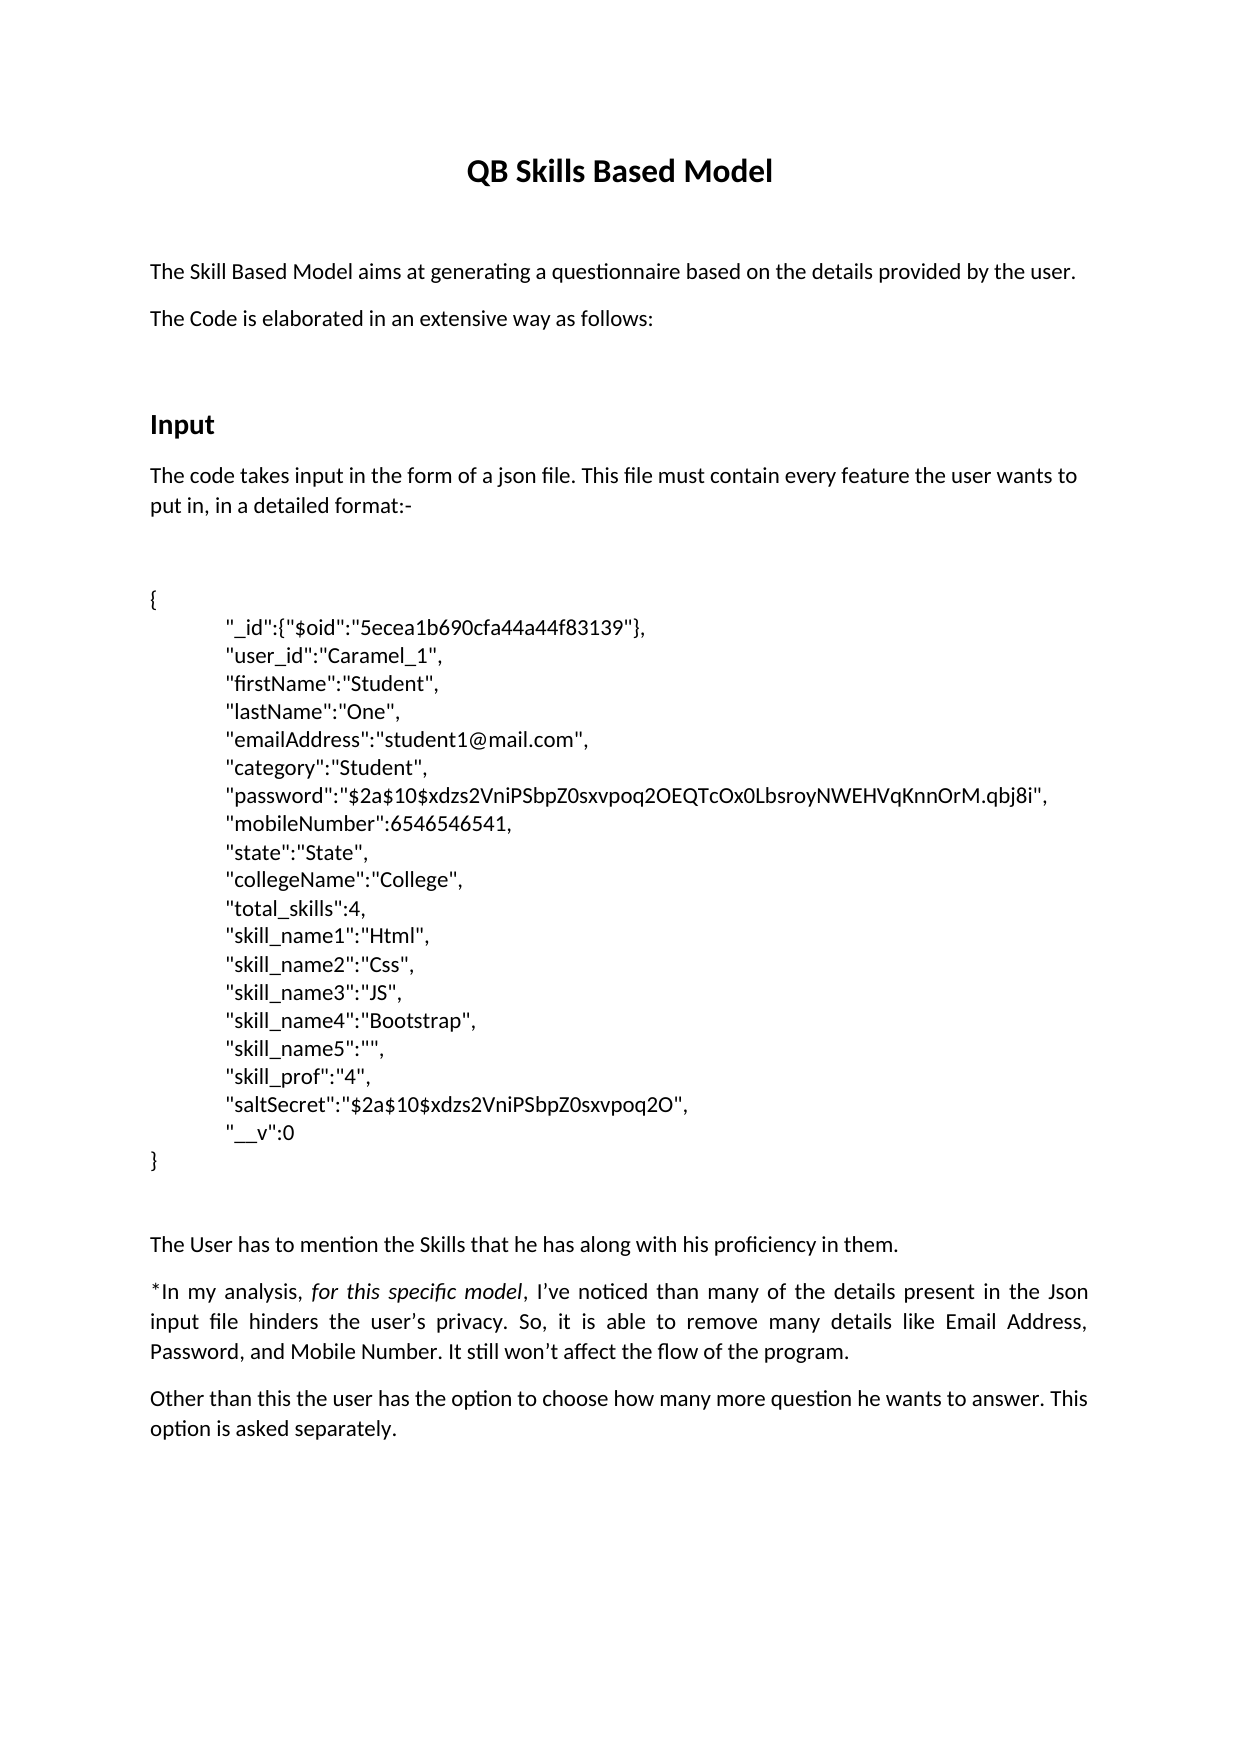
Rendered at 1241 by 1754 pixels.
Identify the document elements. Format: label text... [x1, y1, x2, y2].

text Other than this the user has the option to choose how many more question he wants to answer. This option is asked separately. [150, 1384, 1090, 1442]
text The Skill Based Model aims at generating a questionnaire based on the details provided by the user. [150, 257, 1090, 286]
text "skill_prof":"4", [225, 1062, 1090, 1090]
text "emailAddress":"student1@mail.com", [225, 726, 1090, 753]
text "saltSecret":"$2a$10$xdzs2VniPSbpZ0sxvpoq2O", [225, 1090, 1090, 1118]
text "lastName":"One", [225, 697, 1090, 726]
text } [150, 1146, 1090, 1174]
text "__v":0 [225, 1118, 1090, 1146]
text "skill_name5":"", [225, 1034, 1090, 1062]
text The User has to mention the Skills that he has along with his proficiency in them. [150, 1230, 1090, 1258]
text Input [150, 406, 1090, 442]
text "skill_name3":"JS", [225, 978, 1090, 1006]
text The code takes input in the form of a json file. This file must contain every feature the user wants to put in, in a detailed format:- [150, 461, 1090, 520]
text "_id":{"$oid":"5ecea1b690cfa44a44f83139"}, [225, 613, 1090, 641]
text "skill_name2":"Css", [225, 950, 1090, 978]
text "skill_name1":"Html", [225, 922, 1090, 950]
text "collegeName":"College", [225, 866, 1090, 894]
text "user_id":"Caramel_1", [225, 641, 1090, 669]
text The Code is elaborated in an extensive way as follows: [150, 304, 1090, 332]
text "category":"Student", [225, 753, 1090, 782]
text QB Skills Based Model [150, 150, 1090, 191]
text "password":"$2a$10$xdzs2VniPSbpZ0sxvpoq2OEQTcOx0LbsroyNWEHVqKnnOrM.qbj8i", [225, 782, 1090, 809]
text "firstName":"Student", [225, 669, 1090, 697]
text *In my analysis, for this specific model, I’ve noticed than many of the details present in the Json input file hinders the user’s privacy. So, it is able to remove many details like Email Address, Password, and Mobile Number. It still won’t affect the flow of the program. [150, 1277, 1090, 1365]
text "mobileNumber":6546546541, [225, 809, 1090, 838]
text { [150, 585, 1090, 613]
text "total_skills":4, [225, 894, 1090, 922]
text "skill_name4":"Bootstrap", [225, 1006, 1090, 1034]
text "state":"State", [225, 838, 1090, 866]
